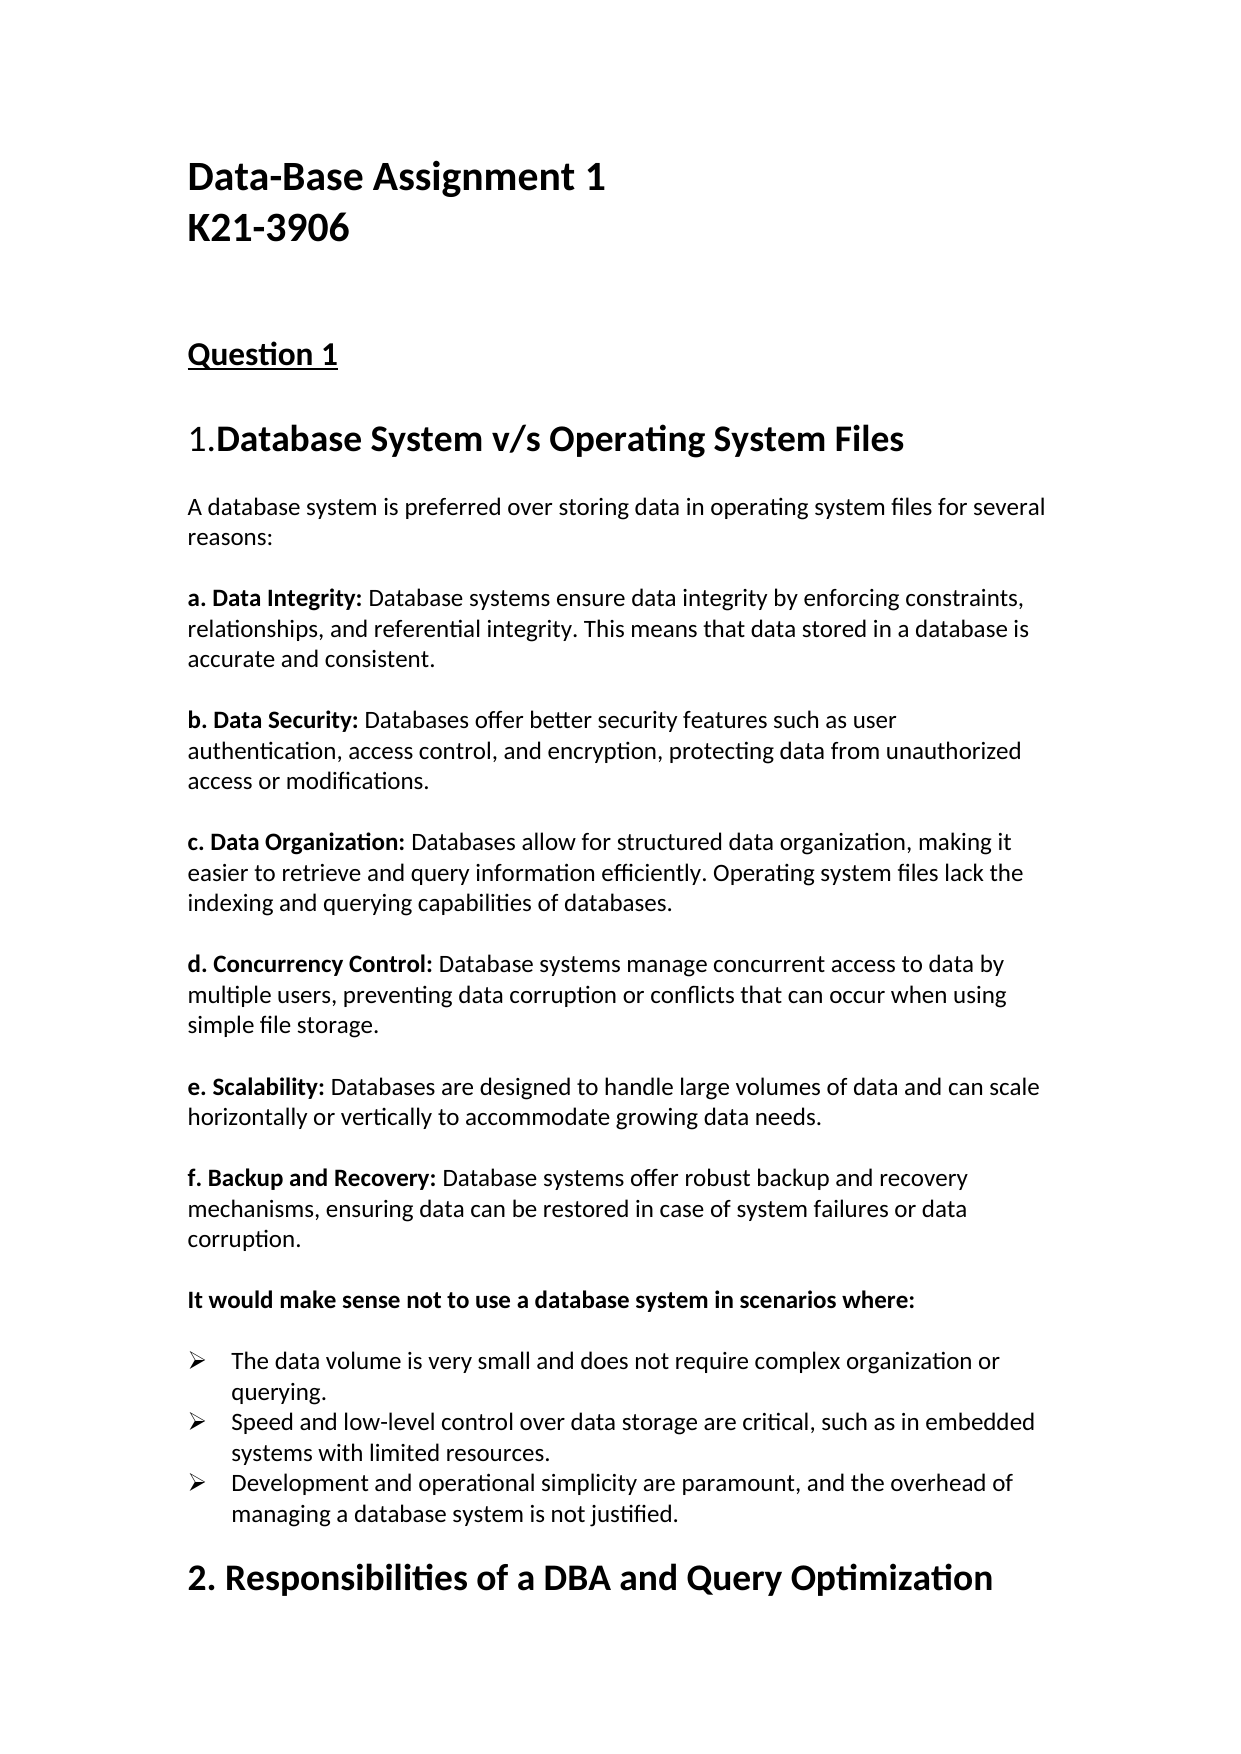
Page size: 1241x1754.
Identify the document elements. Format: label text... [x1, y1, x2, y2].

text A database system is preferred over storing data in operating system files for several reasons: [187, 491, 1053, 552]
text b. Data Security: Databases offer better security features such as user authentication, access control, and encryption, protecting data from unauthorized access or modifications. [187, 704, 1053, 796]
text It would make sense not to use a database system in scenarios where: [187, 1284, 1053, 1315]
text Data-Base Assignment 1 K21-3906 Question 1 1.Database System v/s Operating System Files [187, 150, 1053, 460]
text a. Data Integrity: Database systems ensure data integrity by enforcing constraints, relationships, and referential integrity. This means that data stored in a database is accurate and consistent. [187, 582, 1053, 674]
list Responsibilities of a DBA and Query Optimization [187, 1554, 1053, 1600]
list Speed and low-level control over data storage are critical, such as in embedded systems with limited resources. [187, 1406, 1053, 1467]
text f. Backup and Recovery: Database systems offer robust backup and recovery mechanisms, ensuring data can be restored in case of system failures or data corruption. [187, 1162, 1053, 1254]
text d. Concurrency Control: Database systems manage concurrent access to data by multiple users, preventing data corruption or conflicts that can occur when using simple file storage. [187, 949, 1053, 1040]
list The data volume is very small and does not require complex organization or querying. [187, 1345, 1053, 1406]
text c. Data Organization: Databases allow for structured data organization, making it easier to retrieve and query information efficiently. Operating system files lack the indexing and querying capabilities of databases. [187, 827, 1053, 918]
list Development and operational simplicity are paramount, and the overhead of managing a database system is not justified. [187, 1467, 1053, 1554]
text e. Scalability: Databases are designed to handle large volumes of data and can scale horizontally or vertically to accommodate growing data needs. [187, 1071, 1053, 1132]
